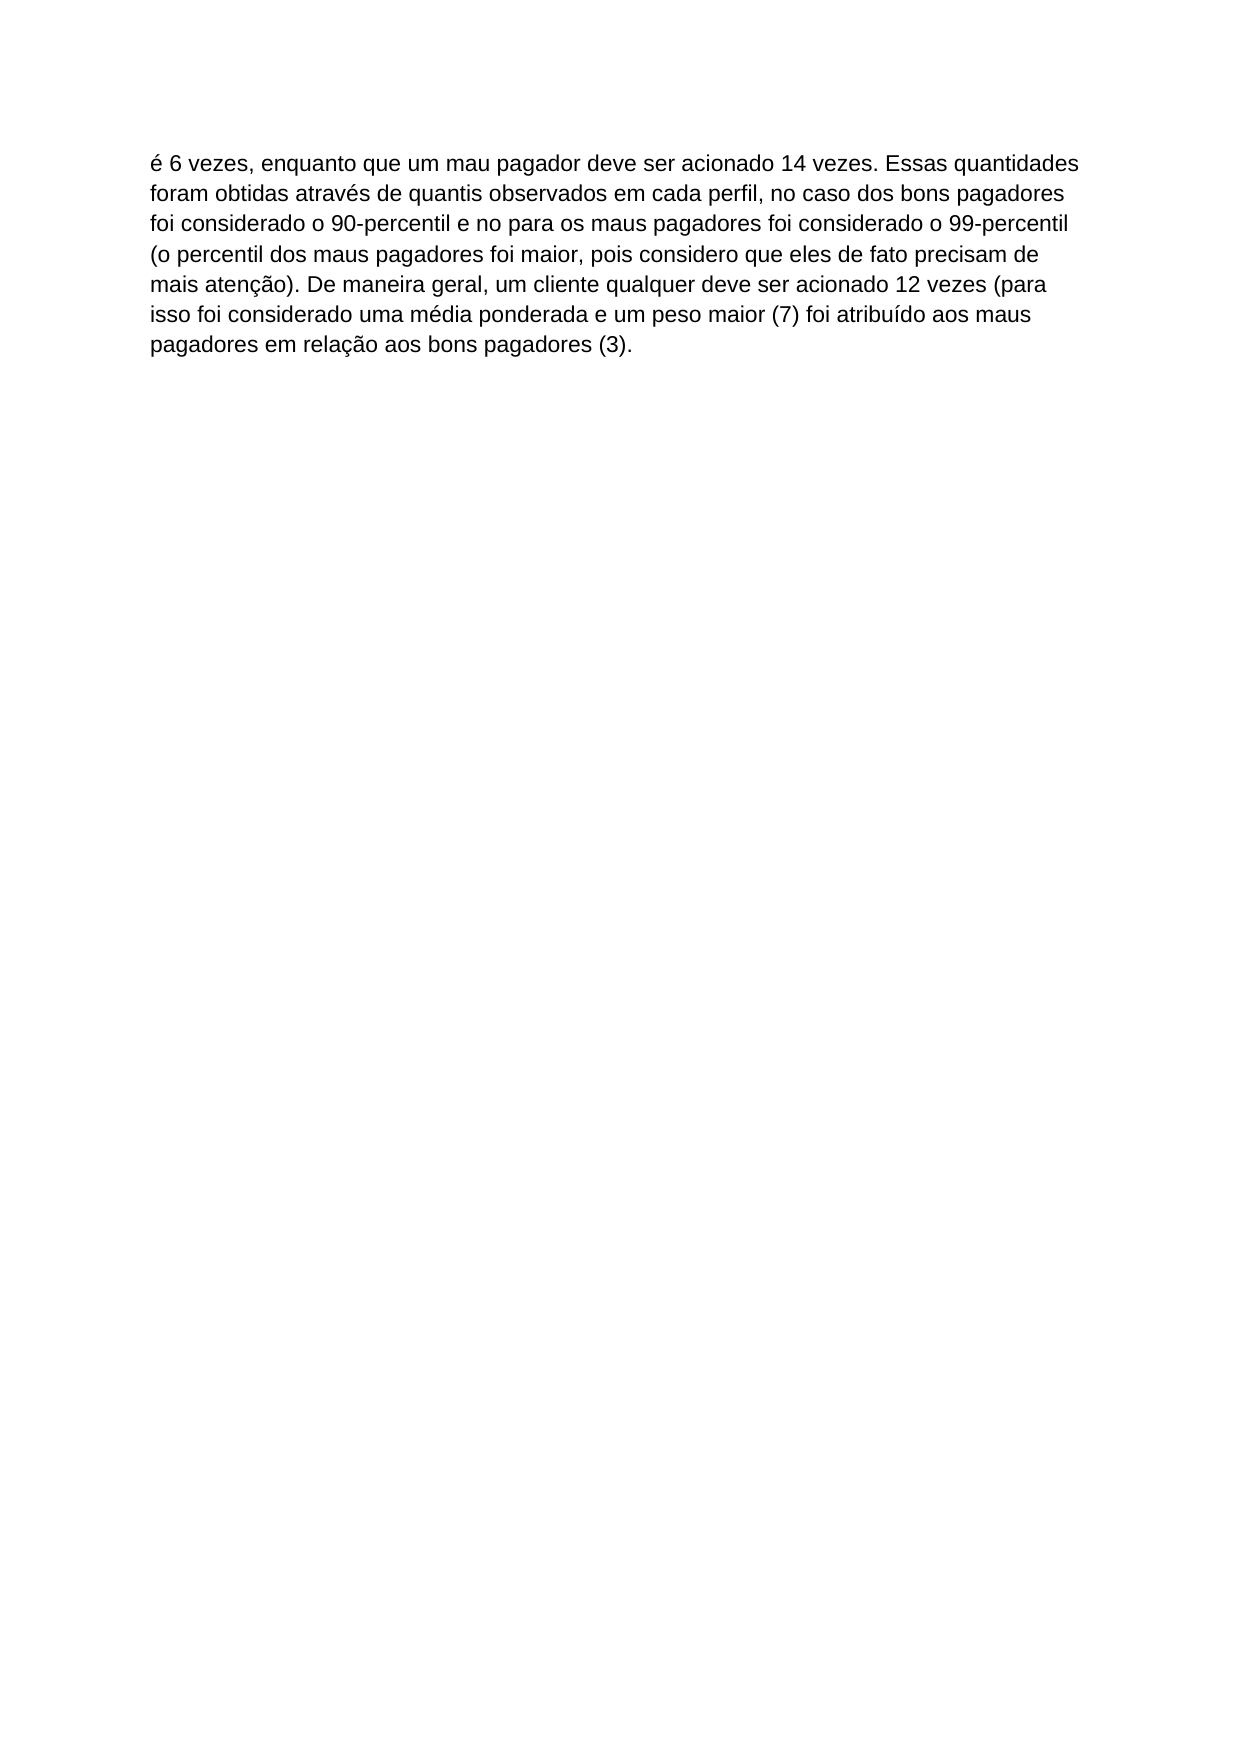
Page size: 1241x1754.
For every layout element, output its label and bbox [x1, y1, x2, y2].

text [150, 150, 1090, 358]
